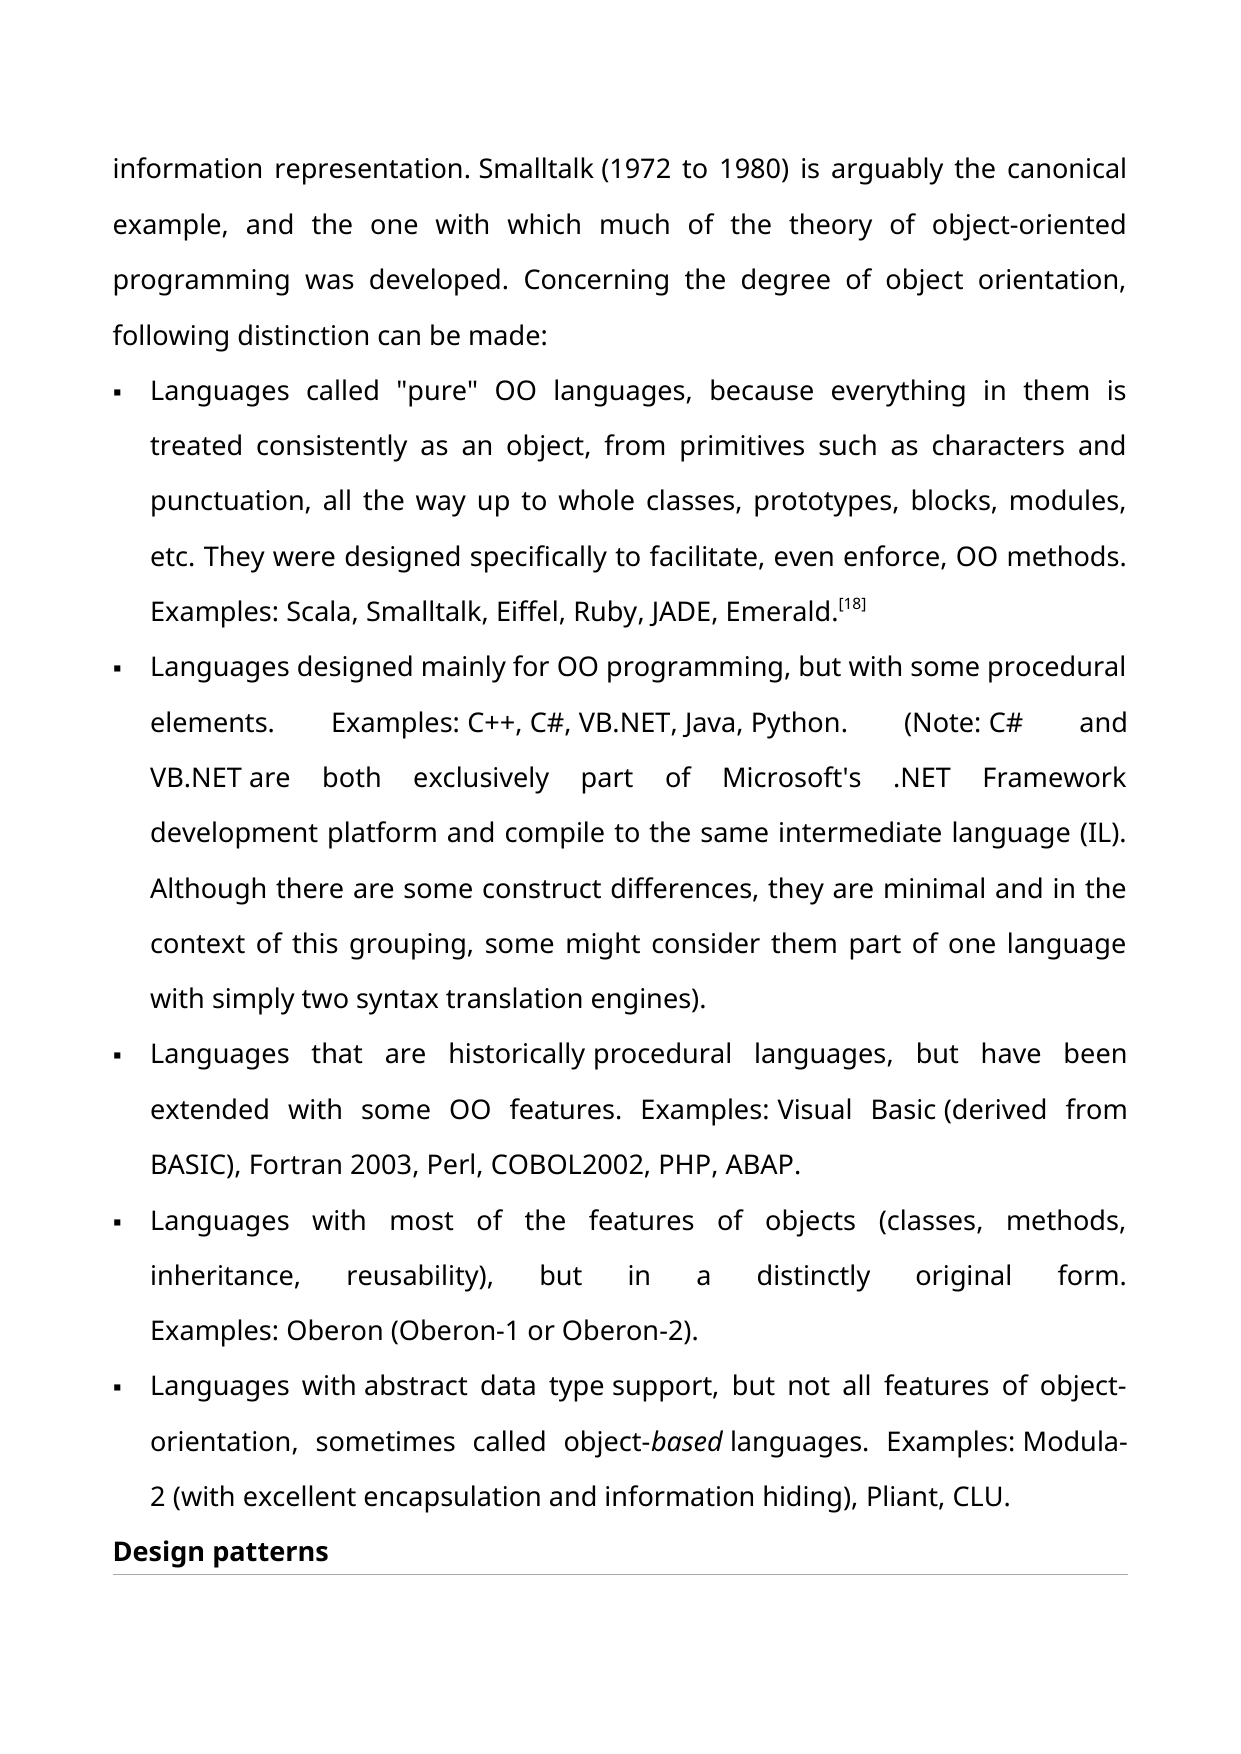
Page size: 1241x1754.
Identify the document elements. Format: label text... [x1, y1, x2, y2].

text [112, 150, 1128, 353]
text Design patterns [112, 1533, 1128, 1575]
list Languages that are historically procedural languages, but have been extended with some OO features. Examples: Visual Basic (derived from BASIC), Fortran 2003, Perl, COBOL2002, PHP, ABAP. [112, 1035, 1128, 1182]
list Languages called "pure" OO languages, because everything in them is treated consistently as an object, from primitives such as characters and punctuation, all the way up to whole classes, prototypes, blocks, modules, etc. They were designed specifically to facilitate, even enforce, OO methods. Examples: Scala, Smalltalk, Eiffel, Ruby, JADE, Emerald.[18] [112, 371, 1128, 629]
list Languages with abstract data type support, but not all features of object-orientation, sometimes called object-based languages. Examples: Modula-2 (with excellent encapsulation and information hiding), Pliant, CLU. [112, 1367, 1128, 1514]
list Languages with most of the features of objects (classes, methods, inheritance, reusability), but in a distinctly original form. Examples: Oberon (Oberon-1 or Oberon-2). [112, 1201, 1128, 1348]
list Languages designed mainly for OO programming, but with some procedural elements. Examples: C++, C#, VB.NET, Java, Python. (Note: C# and VB.NET are both exclusively part of Microsoft's .NET Framework development platform and compile to the same intermediate language (IL). Although there are some construct differences, they are minimal and in the context of this grouping, some might consider them part of one language with simply two syntax translation engines). [112, 648, 1128, 1017]
